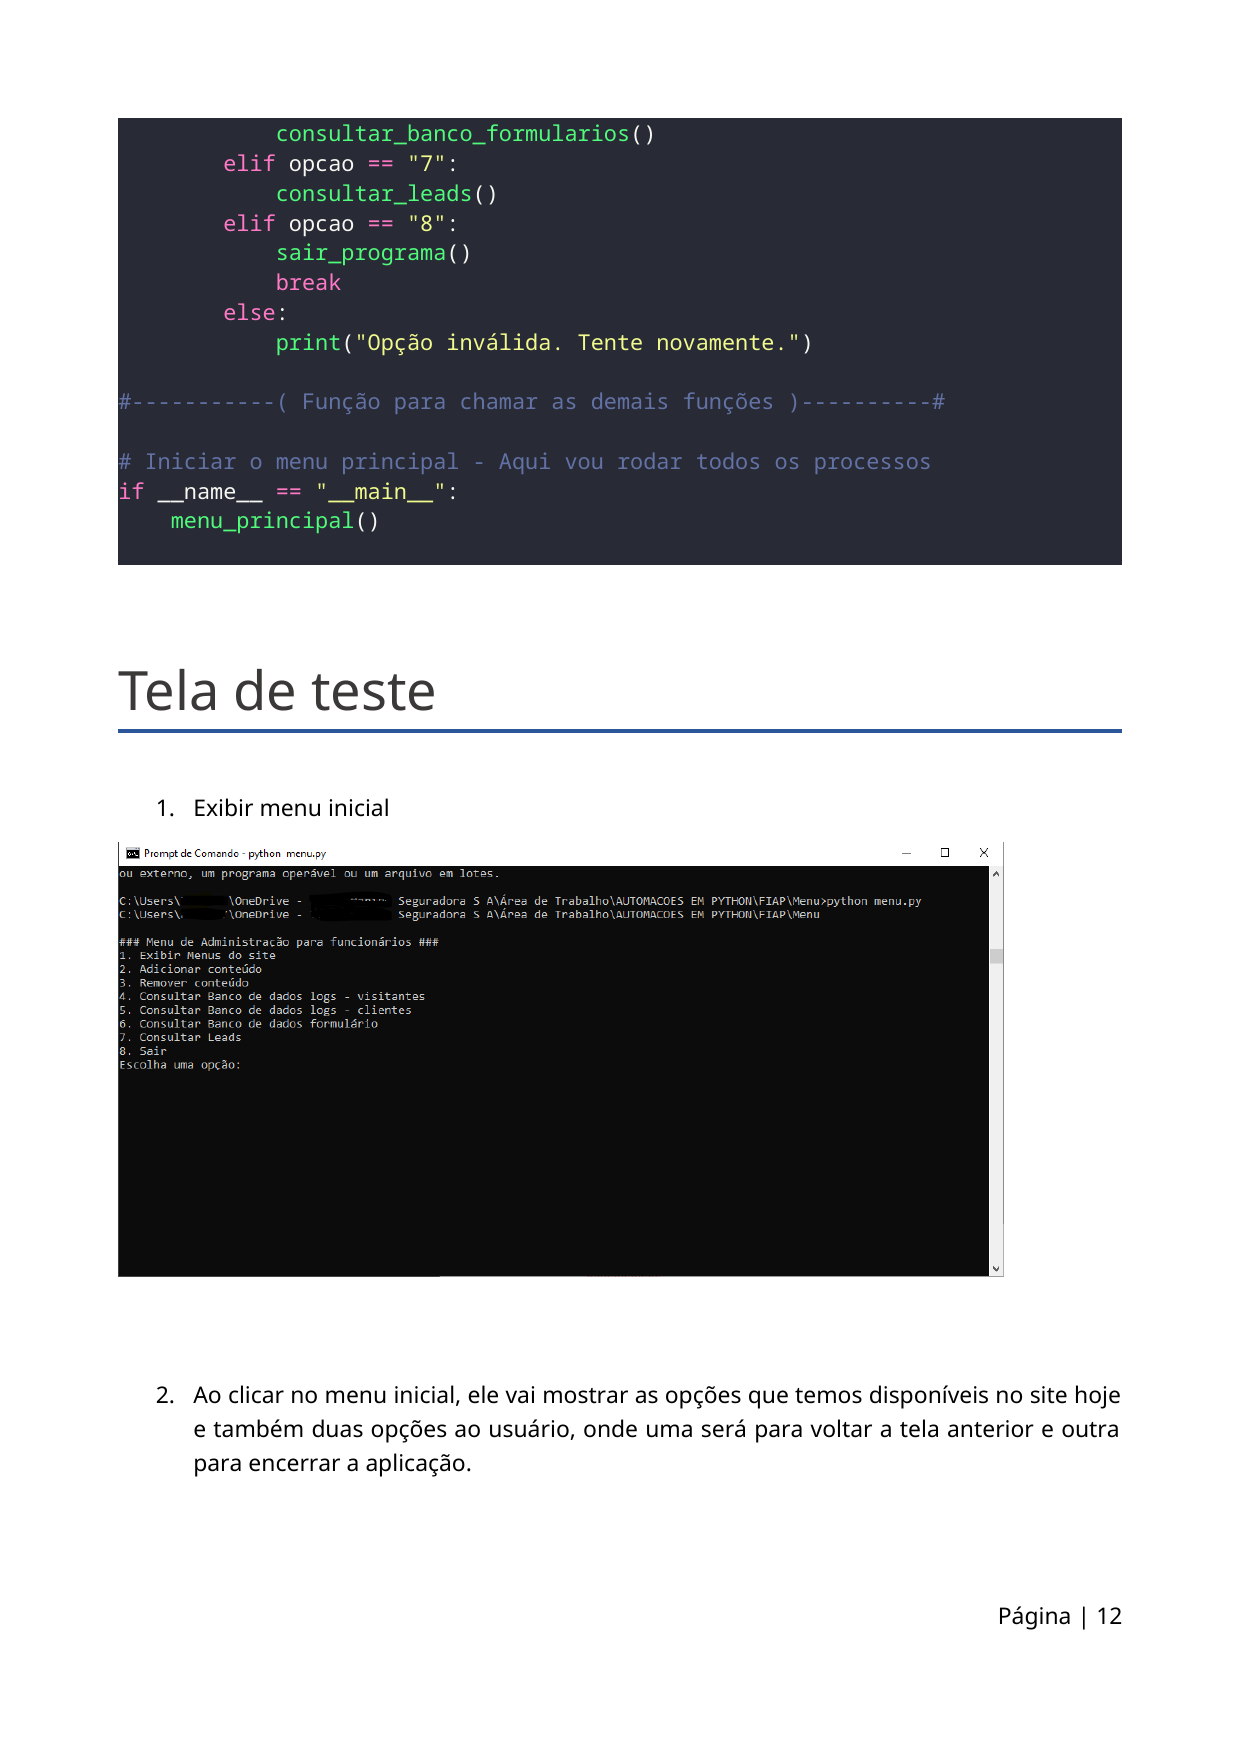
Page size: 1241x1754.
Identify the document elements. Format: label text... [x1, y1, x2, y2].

text elif opcao == "8": [118, 207, 1122, 237]
list Ao clicar no menu inicial, ele vai mostrar as opções que temos disponíveis no site hoje e também duas opções ao usuário, onde uma será para voltar a tela anterior e outra para encerrar a aplicação. [156, 1379, 1122, 1478]
text #-----------( Função para chamar as demais funções )----------# [118, 386, 1122, 416]
text # Iniciar o menu principal - Aqui vou rodar todos os processos [118, 446, 1122, 476]
text consultar_banco_formularios() [118, 118, 1122, 148]
text sair_programa() [118, 237, 1122, 267]
text elif opcao == "7": [118, 148, 1122, 178]
text consultar_leads() [118, 178, 1122, 207]
list Exibir menu inicial [156, 792, 1122, 823]
text menu_principal() [118, 505, 1122, 535]
text else: [118, 297, 1122, 327]
text break [118, 267, 1122, 297]
text print("Opção inválida. Tente novamente.") [118, 327, 1122, 356]
subtitle Tela de teste [118, 653, 1122, 729]
picture [118, 842, 1004, 1277]
text if __name__ == "__main__": [118, 476, 1122, 505]
